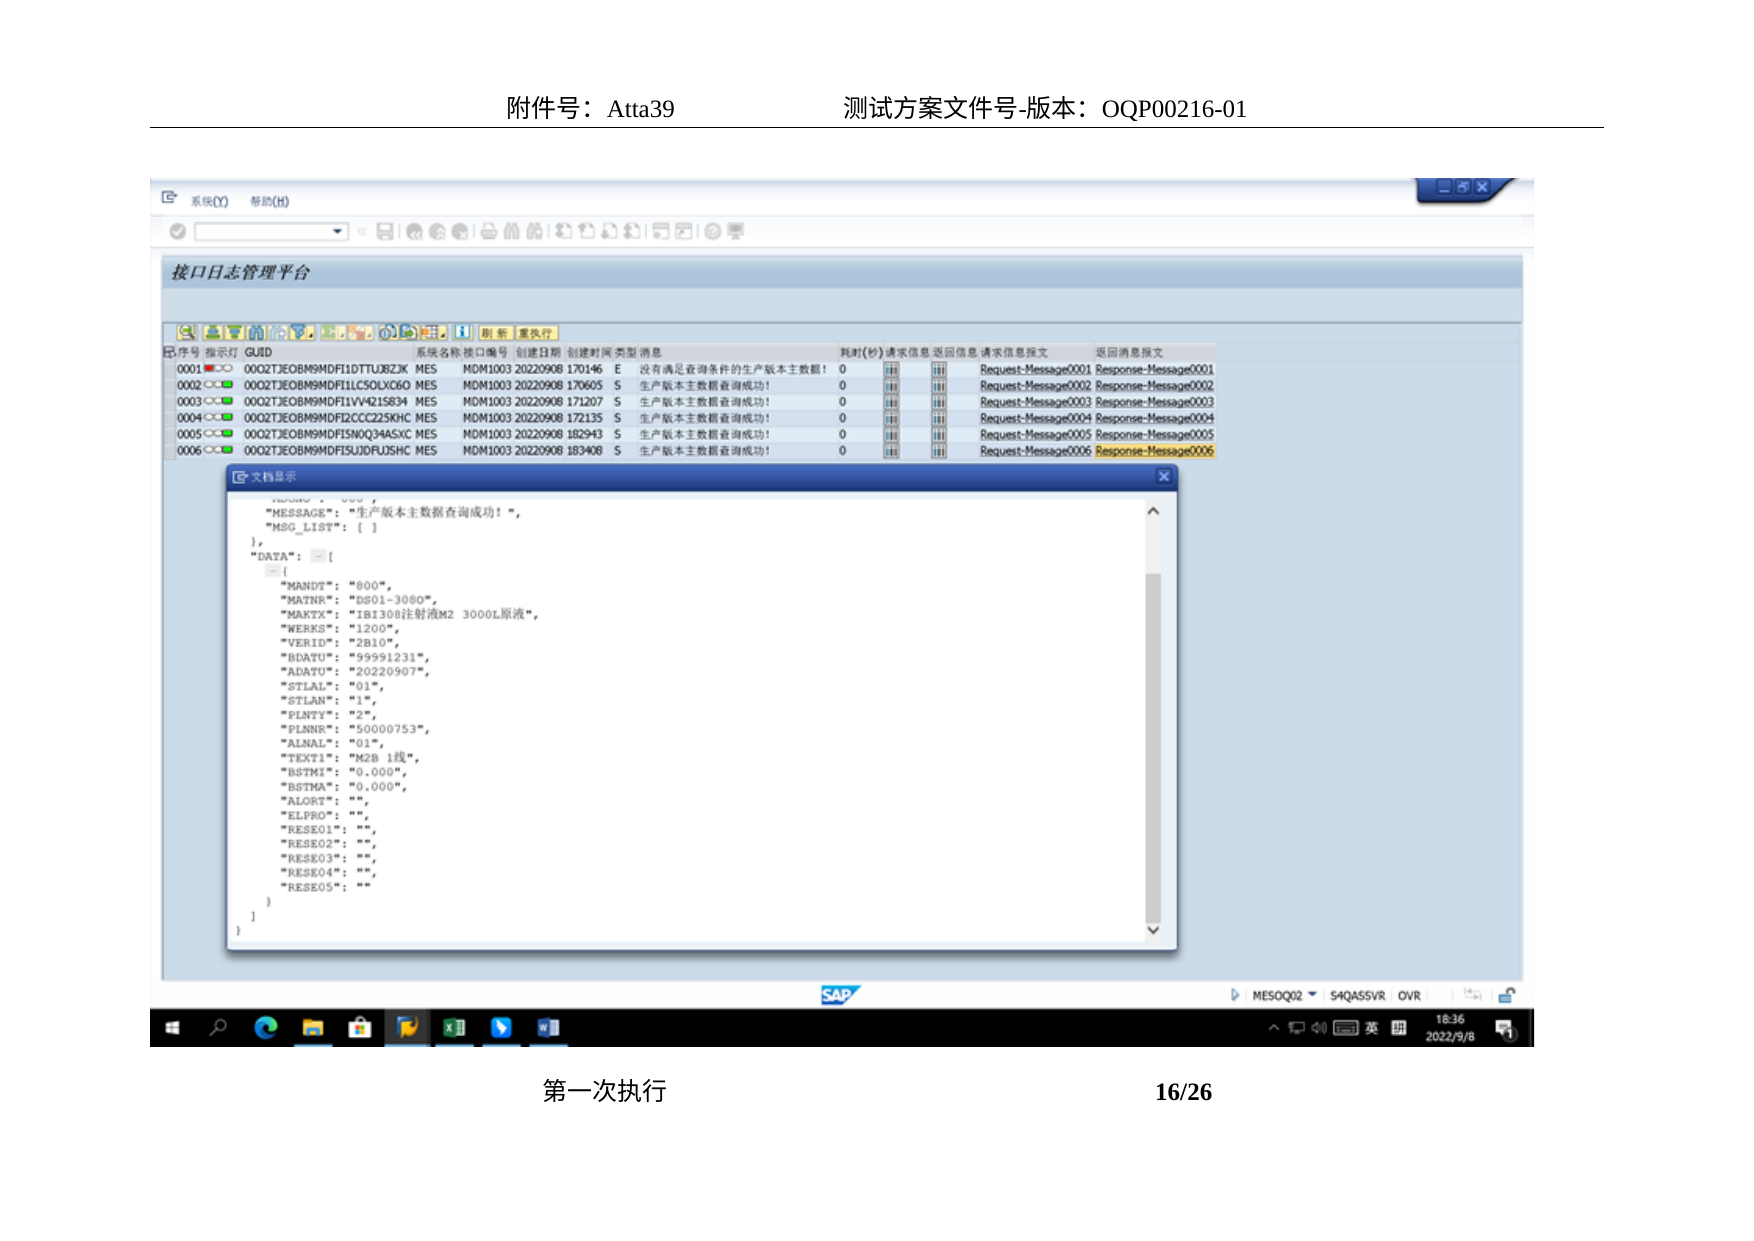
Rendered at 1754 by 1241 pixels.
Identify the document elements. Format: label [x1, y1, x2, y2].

picture [150, 178, 1535, 1047]
